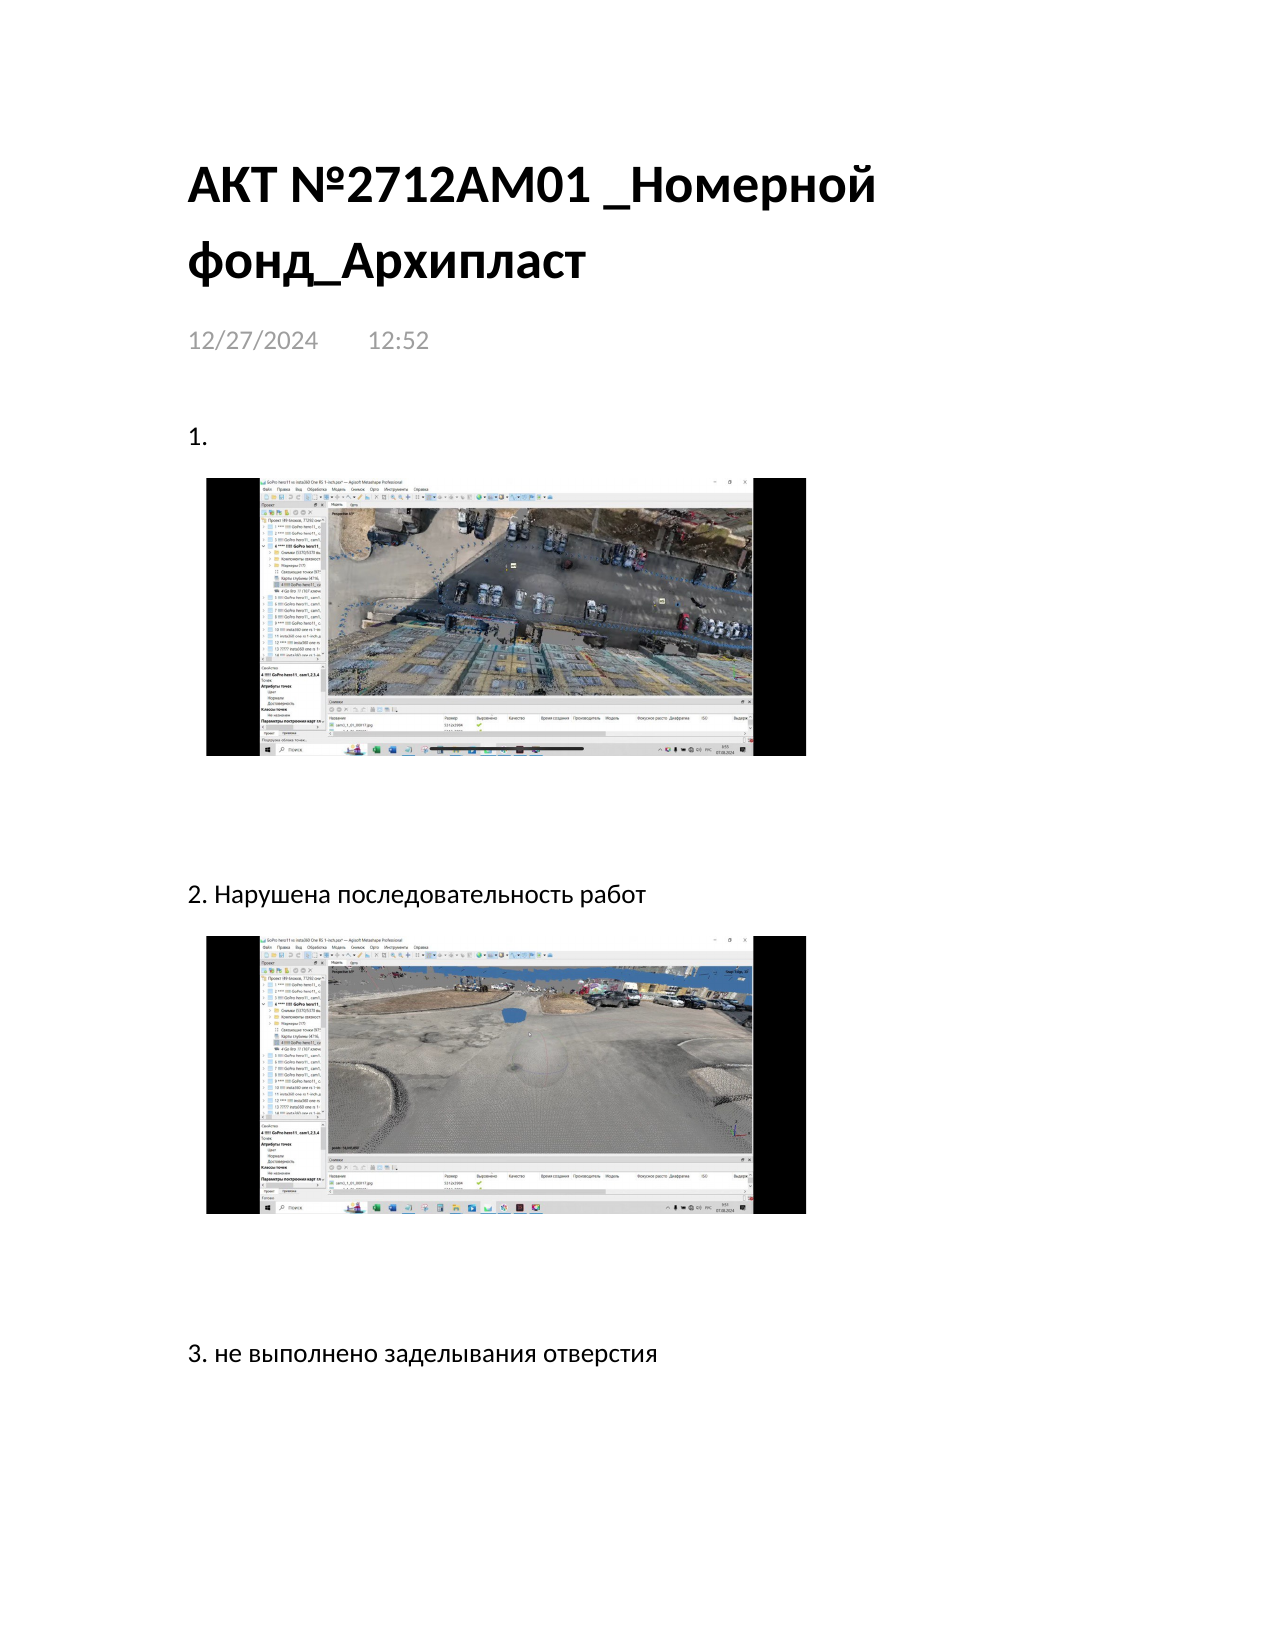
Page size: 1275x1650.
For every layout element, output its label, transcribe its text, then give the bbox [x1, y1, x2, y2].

text 1. [187, 419, 1087, 453]
text 2. Нарушена последовательность работ [187, 878, 1087, 911]
picture [206, 478, 807, 756]
text 12/27/2024 12:52 [187, 323, 1087, 394]
text 3. не выполнено заделывания отверстия [187, 1336, 1087, 1369]
picture [206, 936, 807, 1214]
text АКТ №2712АМ01 _Номерной фонд_Архипласт [187, 150, 1087, 292]
